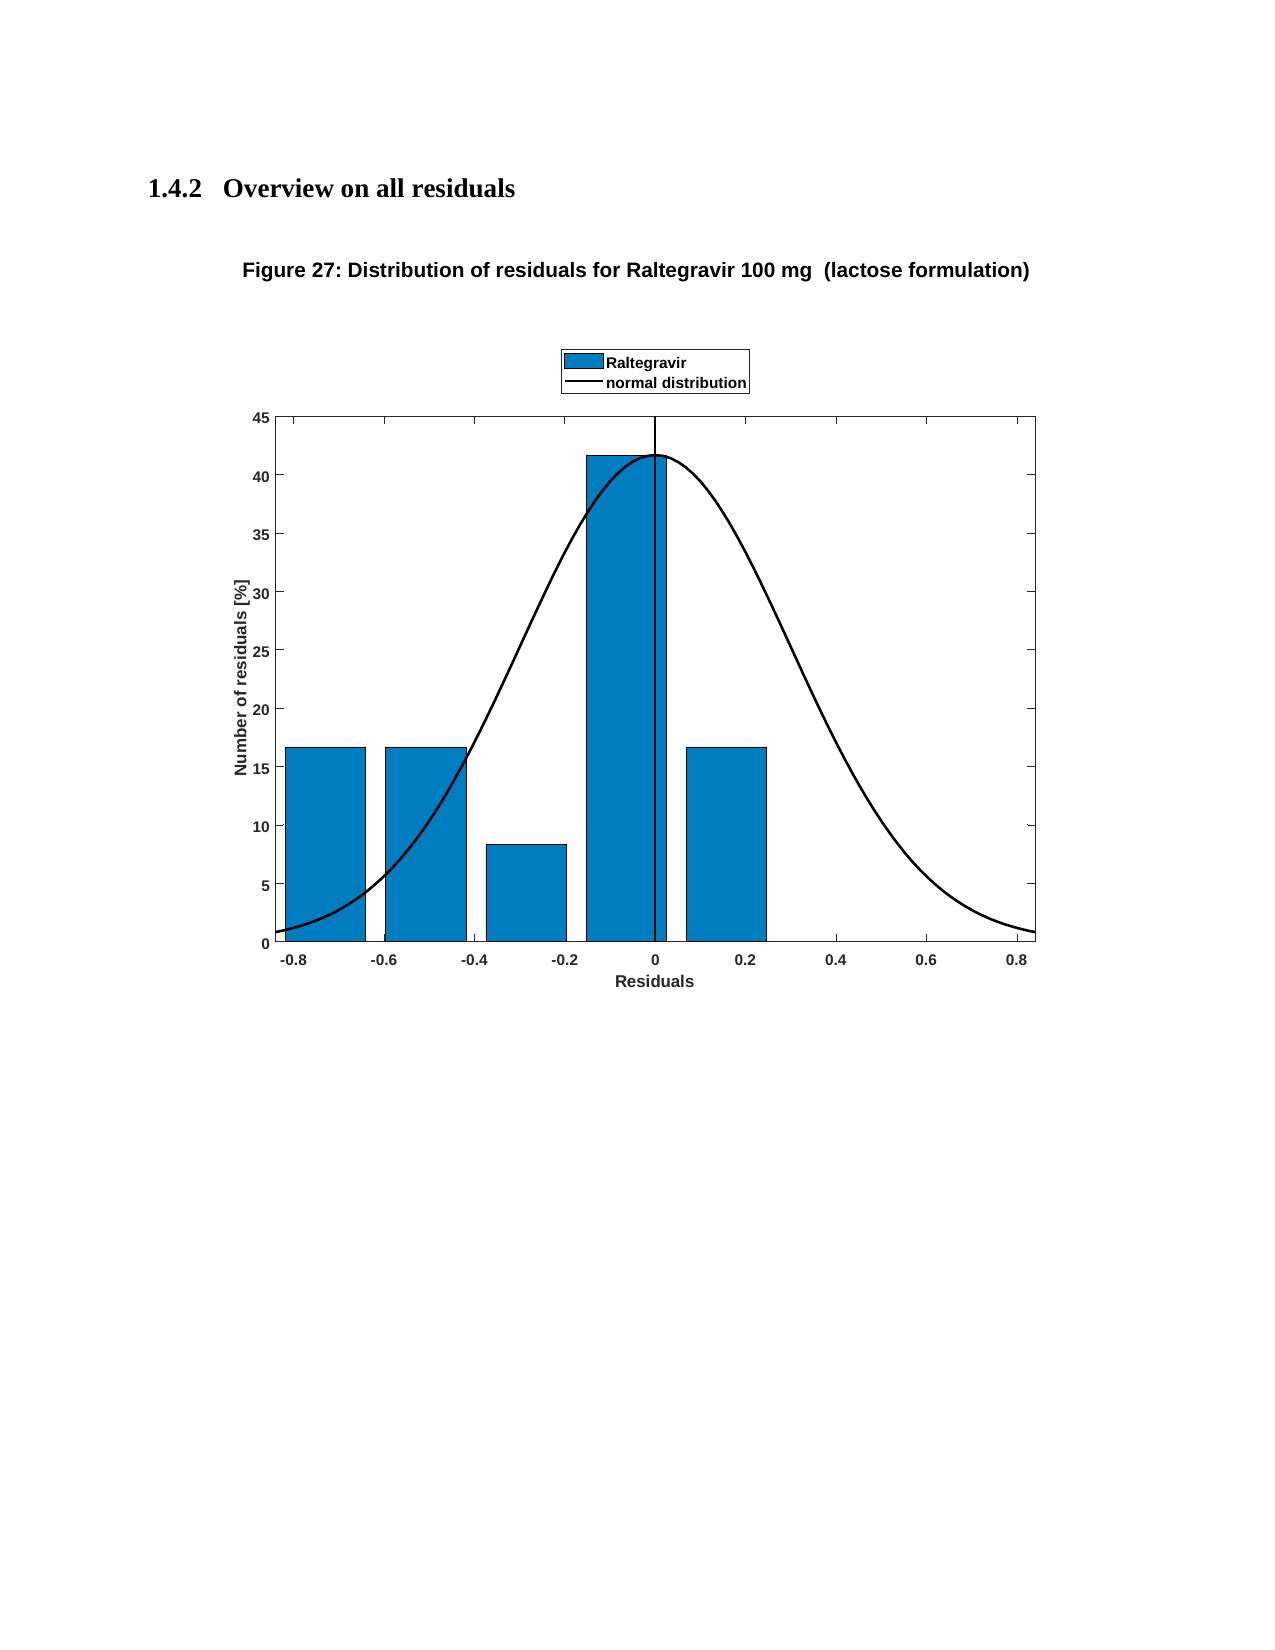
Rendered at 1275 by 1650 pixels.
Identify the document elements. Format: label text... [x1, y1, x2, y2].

subtitle Overview on all residuals [148, 173, 1127, 204]
